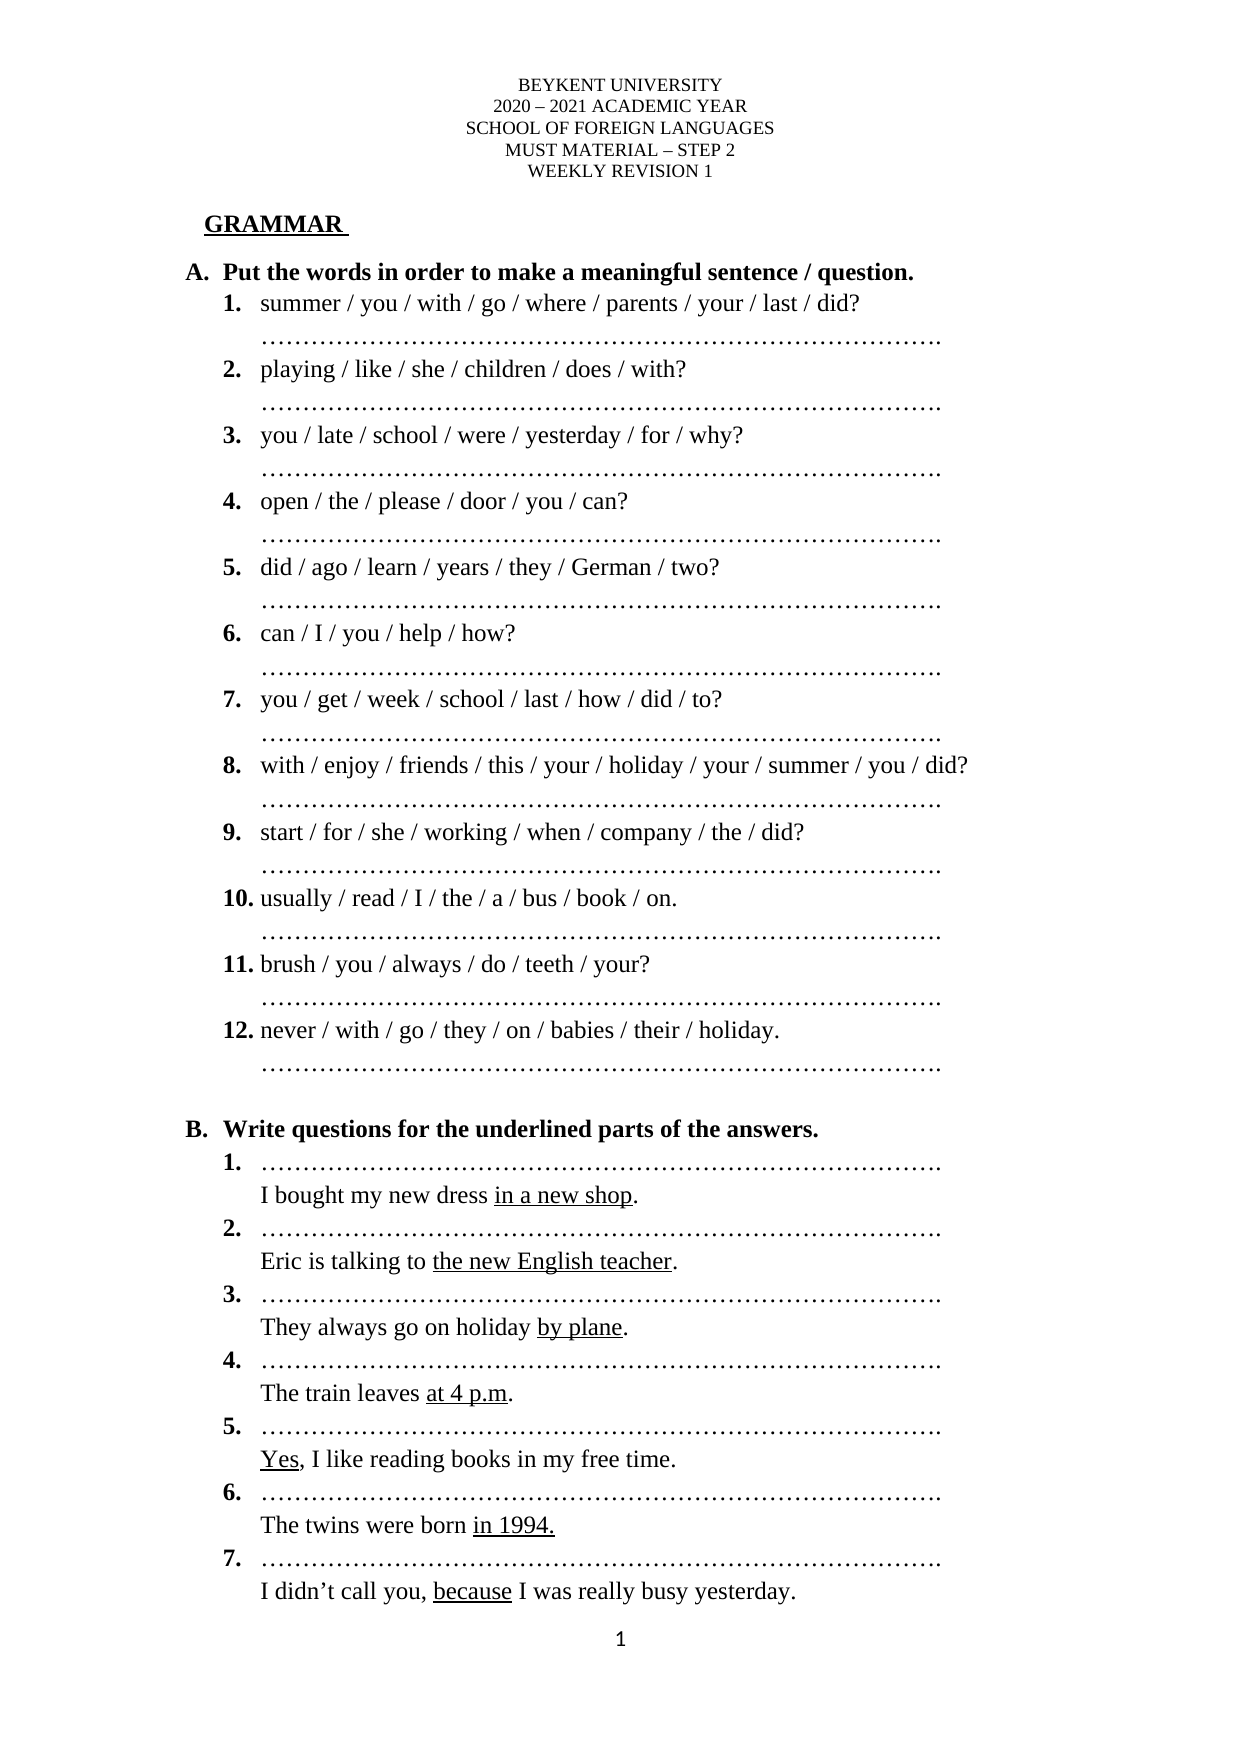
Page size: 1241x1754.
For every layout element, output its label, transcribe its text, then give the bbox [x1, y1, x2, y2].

list ………………………………………………………………………. [223, 1147, 1093, 1176]
list ………………………………………………………………………. [260, 387, 1093, 416]
list with / enjoy / friends / this / your / holiday / your / summer / you / did? [223, 751, 1093, 779]
list ………………………………………………………………………. [260, 916, 1093, 944]
list ………………………………………………………………………. [260, 784, 1093, 812]
list Write questions for the underlined parts of the answers. [185, 1114, 1093, 1143]
list ………………………………………………………………………. [260, 982, 1093, 1011]
list ………………………………………………………………………. [223, 1213, 1093, 1242]
list ………………………………………………………………………. [260, 718, 1093, 746]
list open / the / please / door / you / can? [223, 486, 1093, 515]
list summer / you / with / go / where / parents / your / last / did? [223, 288, 1093, 317]
list ………………………………………………………………………. [223, 1345, 1093, 1374]
list ………………………………………………………………………. [260, 652, 1093, 680]
list ………………………………………………………………………. [260, 321, 1093, 350]
list ………………………………………………………………………. [260, 850, 1093, 878]
list ………………………………………………………………………. [223, 1543, 1093, 1572]
list brush / you / always / do / teeth / your? [223, 949, 1093, 977]
text GRAMMAR [148, 209, 1093, 238]
list Eric is talking to the new English teacher. [260, 1246, 1093, 1275]
list The twins were born in 1994. [260, 1510, 1093, 1539]
list Put the words in order to make a meaningful sentence / question. [185, 257, 1093, 286]
list Yes, I like reading books in my free time. [260, 1444, 1093, 1473]
list They always go on holiday by plane. [260, 1312, 1093, 1341]
list ………………………………………………………………………. [260, 586, 1093, 614]
list usually / read / I / the / a / bus / book / on. [223, 883, 1093, 911]
list The train leaves at 4 p.m. [260, 1378, 1093, 1407]
list can / I / you / help / how? [223, 618, 1093, 647]
list ………………………………………………………………………. [223, 1477, 1093, 1506]
list I bought my new dress in a new shop. [260, 1180, 1093, 1209]
list playing / like / she / children / does / with? [223, 354, 1093, 383]
list you / late / school / were / yesterday / for / why? [223, 420, 1093, 449]
list ………………………………………………………………………. [260, 453, 1093, 482]
list ………………………………………………………………………. [260, 519, 1093, 548]
list ………………………………………………………………………. [223, 1279, 1093, 1308]
list ………………………………………………………………………. [260, 1048, 1093, 1077]
list never / with / go / they / on / babies / their / holiday. [223, 1015, 1093, 1043]
list you / get / week / school / last / how / did / to? [223, 684, 1093, 713]
list ………………………………………………………………………. [223, 1411, 1093, 1440]
list start / for / she / working / when / company / the / did? [223, 817, 1093, 845]
list I didn’t call you, because I was really busy yesterday. [260, 1576, 1093, 1605]
list did / ago / learn / years / they / German / two? [223, 552, 1093, 581]
